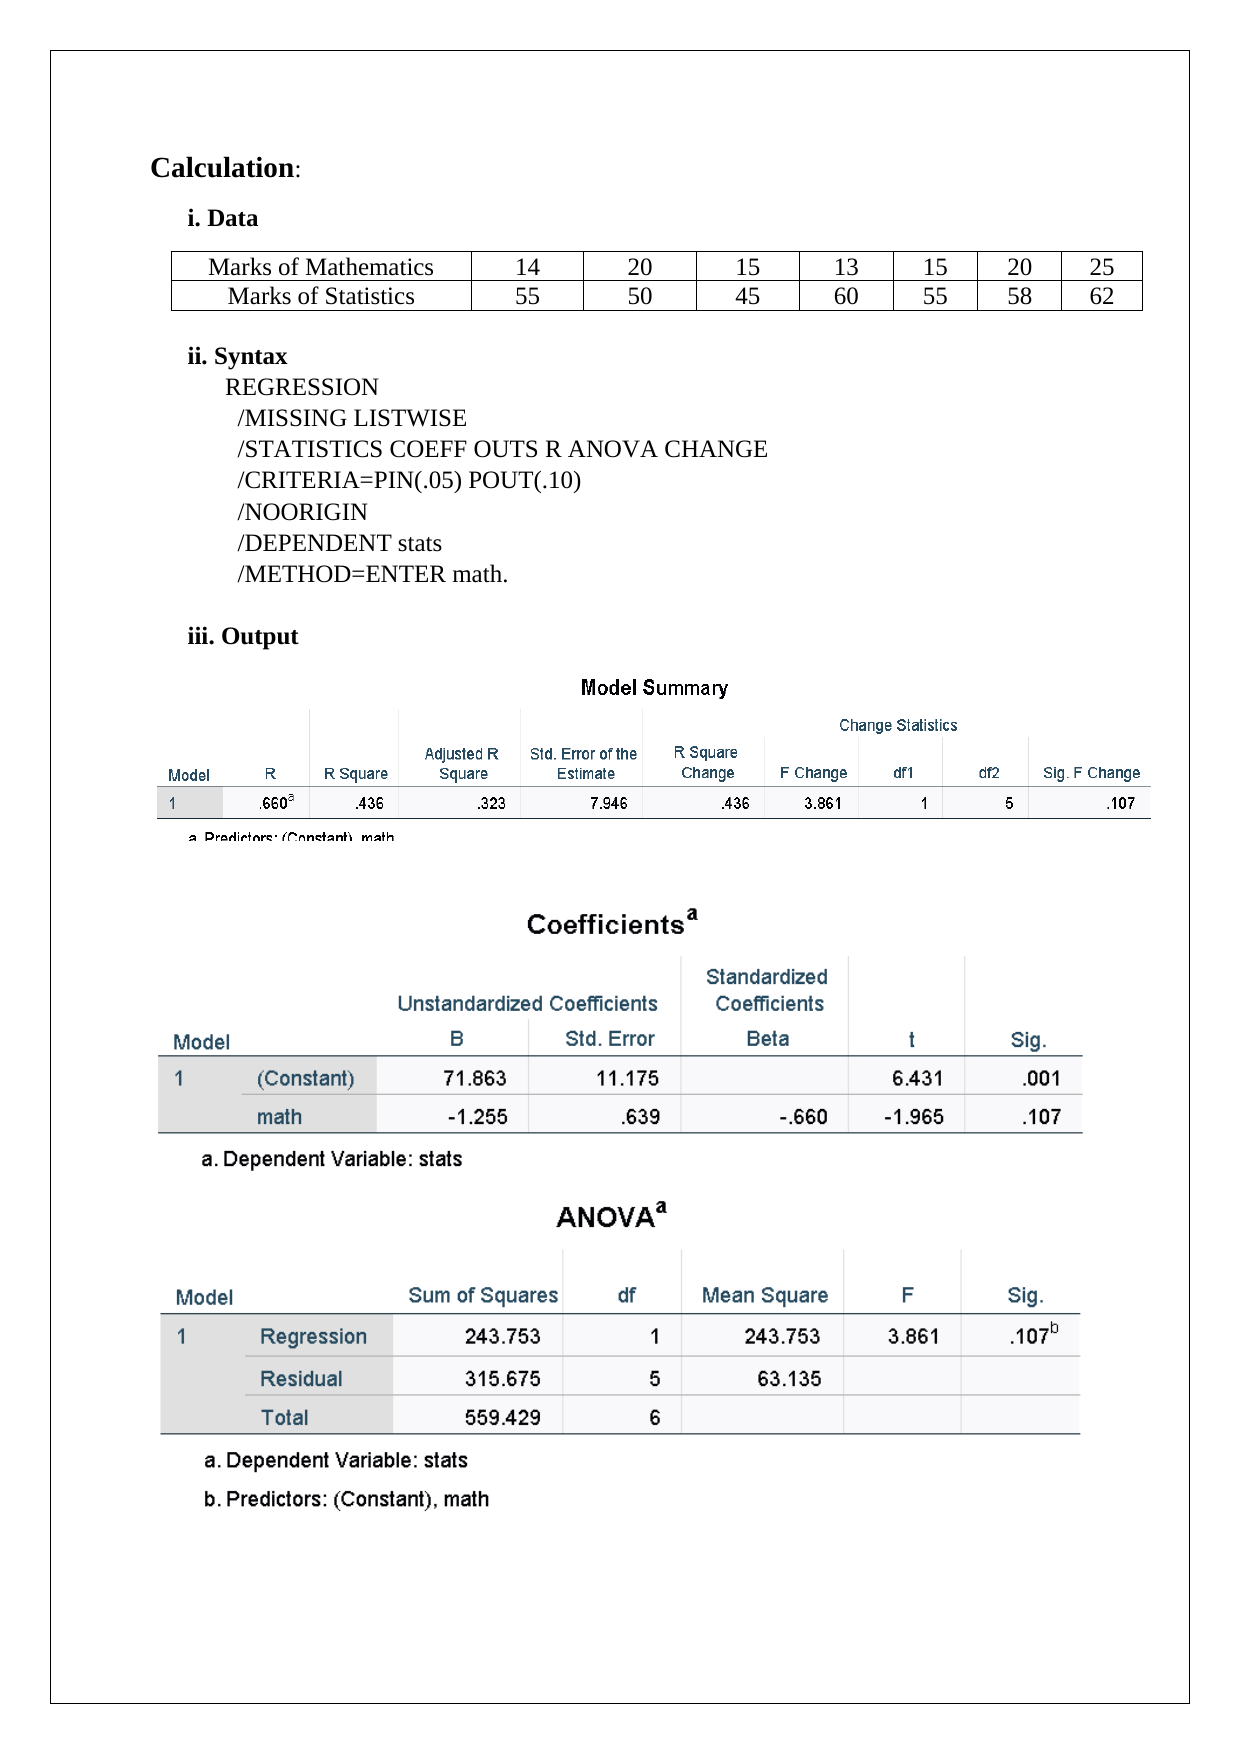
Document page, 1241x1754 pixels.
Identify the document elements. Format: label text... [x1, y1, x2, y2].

table_cell 55 [894, 281, 977, 310]
text Calculation: [150, 150, 1090, 183]
table_cell 60 [800, 281, 893, 310]
table_header 20 [978, 252, 1061, 280]
table_header Marks of Mathematics [172, 252, 471, 280]
list /MISSING LISTWISE [225, 403, 1090, 432]
list /DEPENDENT stats [225, 528, 1090, 556]
list Data [187, 203, 1090, 232]
table_cell 58 [978, 281, 1061, 310]
table_header 25 [1062, 252, 1142, 280]
table_header 13 [800, 252, 893, 280]
picture [150, 668, 1157, 841]
list Output [187, 621, 1090, 649]
list /STATISTICS COEFF OUTS R ANOVA CHANGE [225, 434, 1090, 463]
table_header 15 [697, 252, 799, 280]
list Syntax [187, 341, 1090, 370]
list REGRESSION [225, 372, 1090, 401]
picture [150, 906, 1091, 1179]
table_header 20 [584, 252, 696, 280]
table_header 14 [472, 252, 583, 280]
list /METHOD=ENTER math. [225, 559, 1090, 587]
list /CRITERIA=PIN(.05) POUT(.10) [225, 466, 1090, 494]
picture [150, 1181, 1091, 1517]
table_cell 50 [584, 281, 696, 310]
list /NOORIGIN [225, 497, 1090, 525]
table_cell 45 [697, 281, 799, 310]
table_header 15 [894, 252, 977, 280]
table_cell 62 [1062, 281, 1142, 310]
table_cell Marks of Statistics [172, 281, 471, 310]
table_cell 55 [472, 281, 583, 310]
